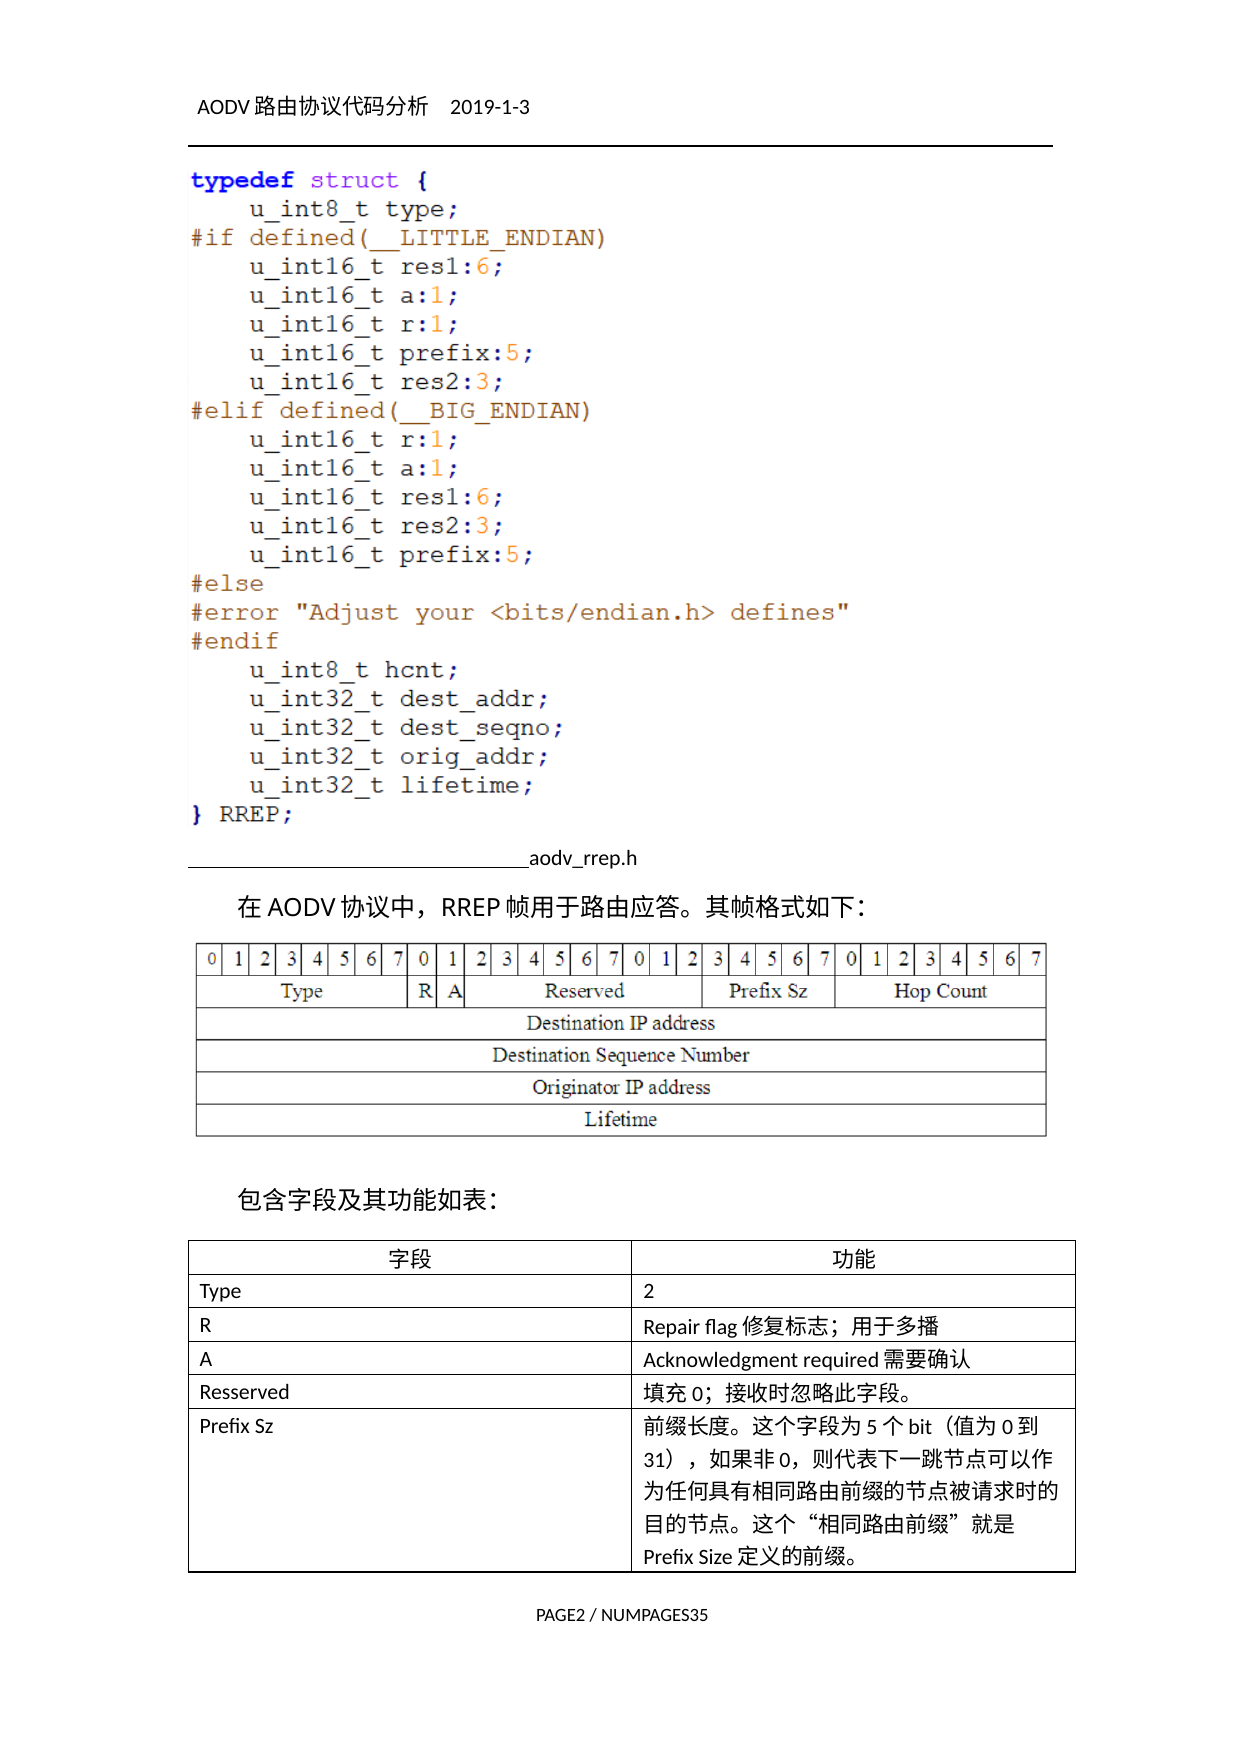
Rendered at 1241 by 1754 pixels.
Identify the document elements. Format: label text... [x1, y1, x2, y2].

table_header 字段 [189, 1241, 631, 1274]
picture [187, 938, 1053, 1142]
text 在AODV协议中，RREP帧用于路由应答。其帧格式如下： [187, 873, 1053, 938]
text 包含字段及其功能如表： [187, 1166, 1053, 1231]
table_cell A [189, 1342, 631, 1374]
table_cell Resserved [189, 1375, 631, 1408]
table_header 功能 [632, 1241, 1075, 1274]
table_cell Type [189, 1275, 631, 1307]
table_cell Acknowledgment required需要确认 [632, 1342, 1075, 1374]
table_cell Prefix Sz [189, 1409, 631, 1571]
text aodv_rrep.h [187, 841, 1053, 873]
table_cell 2 [632, 1275, 1075, 1307]
picture [187, 171, 857, 829]
table_cell 填充 0；接收时忽略此字段。 [632, 1375, 1075, 1408]
table_cell 前缀长度。这个字段为5个bit（值为0到31），如果非0，则代表下一跳节点可以作为任何具有相同路由前缀的节点被请求时的目的节点。这个“相同路由前缀”就是Prefix Size定义的前缀。 [632, 1409, 1075, 1571]
table_cell Repair flag修复标志；用于多播 [632, 1308, 1075, 1341]
table_cell R [189, 1308, 631, 1341]
